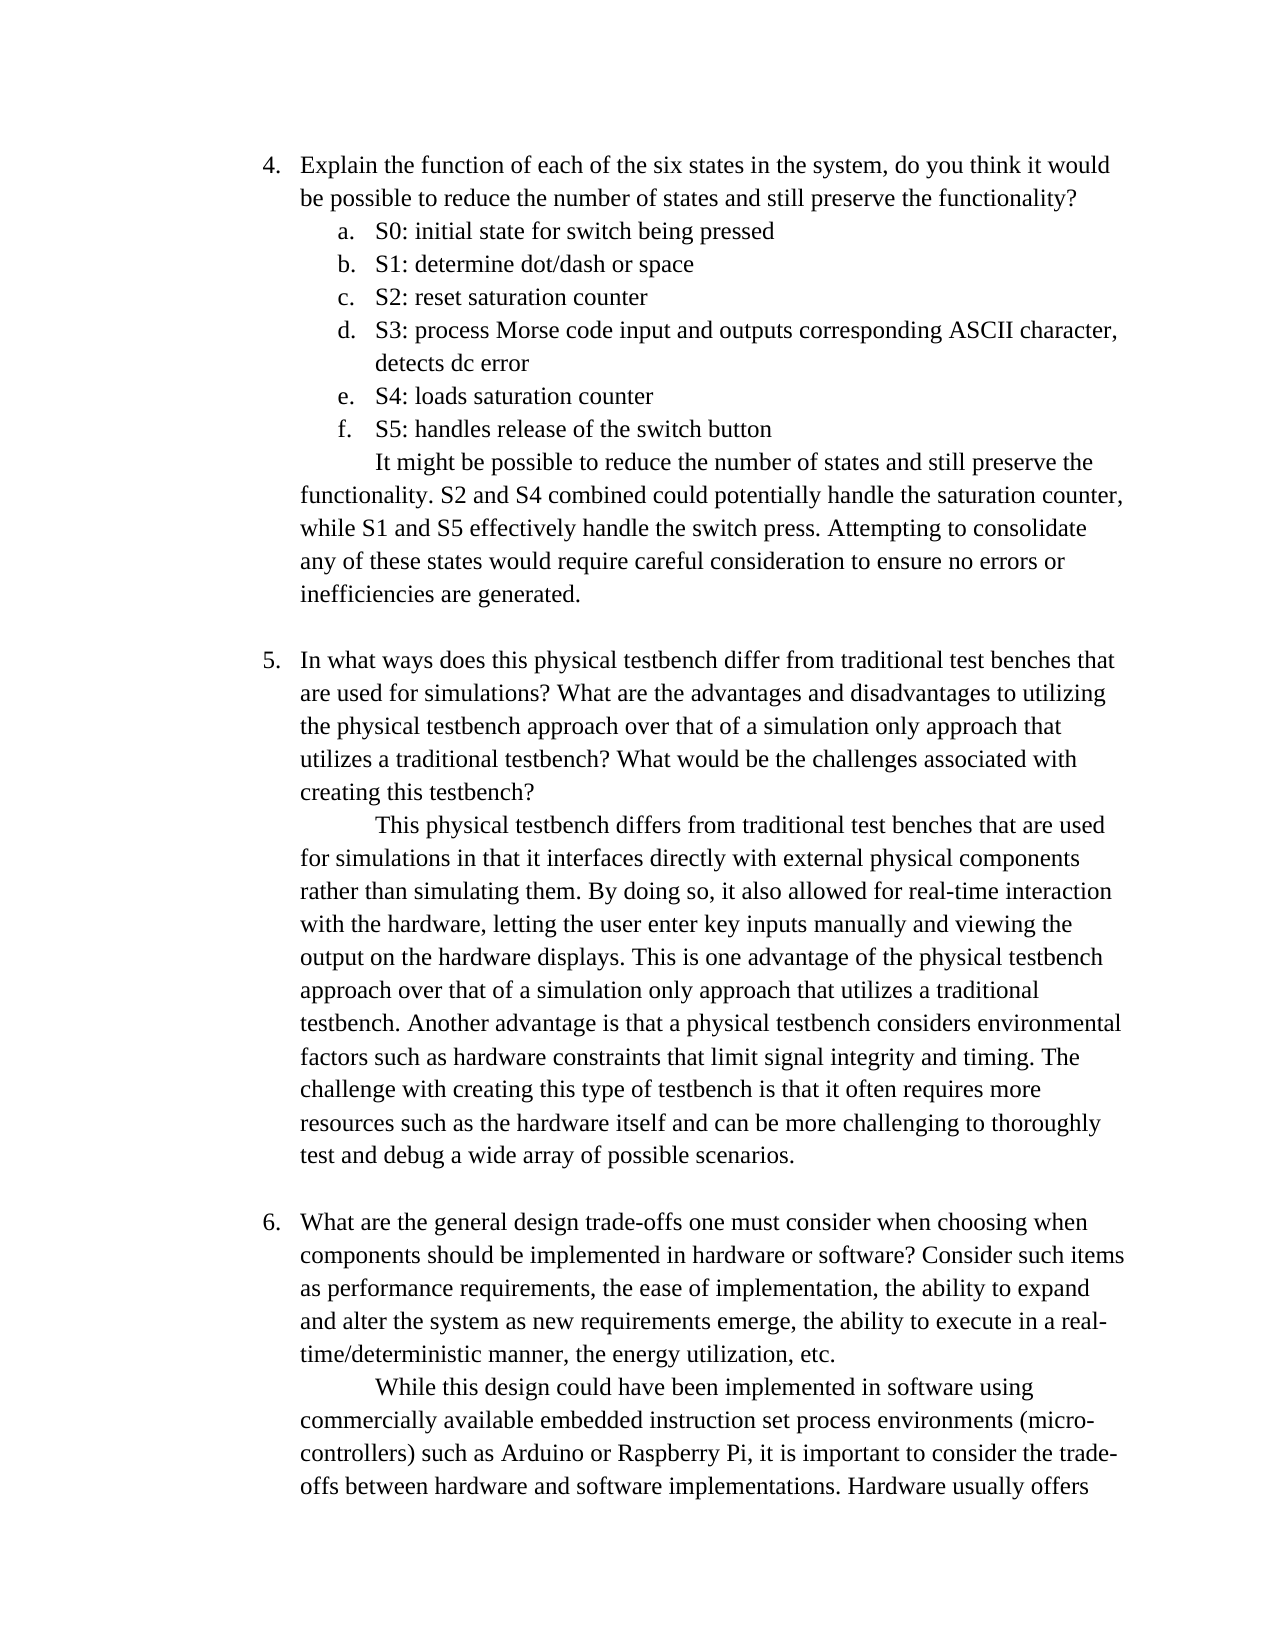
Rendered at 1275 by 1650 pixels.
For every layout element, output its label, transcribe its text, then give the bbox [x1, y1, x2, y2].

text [300, 1372, 1125, 1499]
list S5: handles release of the switch button [337, 414, 1125, 443]
list S0: initial state for switch being pressed [337, 216, 1125, 245]
list S2: reset saturation counter [337, 282, 1125, 311]
list What are the general design trade-offs one must consider when choosing when components should be implemented in hardware or software? Consider such items as performance requirements, the ease of implementation, the ability to expand and alter the system as new requirements emerge, the ability to execute in a real-time/deterministic manner, the energy utilization, etc. [262, 1207, 1125, 1367]
list Explain the function of each of the six states in the system, do you think it would be possible to reduce the number of states and still preserve the functionality? [262, 150, 1125, 212]
list S1: determine dot/dash or space [337, 249, 1125, 278]
list S4: loads saturation counter [337, 381, 1125, 410]
text This physical testbench differs from traditional test benches that are used for simulations in that it interfaces directly with external physical components rather than simulating them. By doing so, it also allowed for real-time interaction with the hardware, letting the user enter key inputs manually and viewing the output on the hardware displays. This is one advantage of the physical testbench approach over that of a simulation only approach that utilizes a traditional testbench. Another advantage is that a physical testbench considers environmental factors such as hardware constraints that limit signal integrity and timing. The challenge with creating this type of testbench is that it often requires more resources such as the hardware itself and can be more challenging to thoroughly test and debug a wide array of possible scenarios. [300, 810, 1125, 1169]
list In what ways does this physical testbench differ from traditional test benches that are used for simulations? What are the advantages and disadvantages to utilizing the physical testbench approach over that of a simulation only approach that utilizes a traditional testbench? What would be the challenges associated with creating this testbench? [262, 645, 1125, 806]
text It might be possible to reduce the number of states and still preserve the functionality. S2 and S4 combined could potentially handle the saturation counter, while S1 and S5 effectively handle the switch press. Attempting to consolidate any of these states would require careful consideration to ensure no errors or inefficiencies are generated. [300, 447, 1125, 608]
list S3: process Morse code input and outputs corresponding ASCII character, detects dc error [337, 315, 1125, 377]
